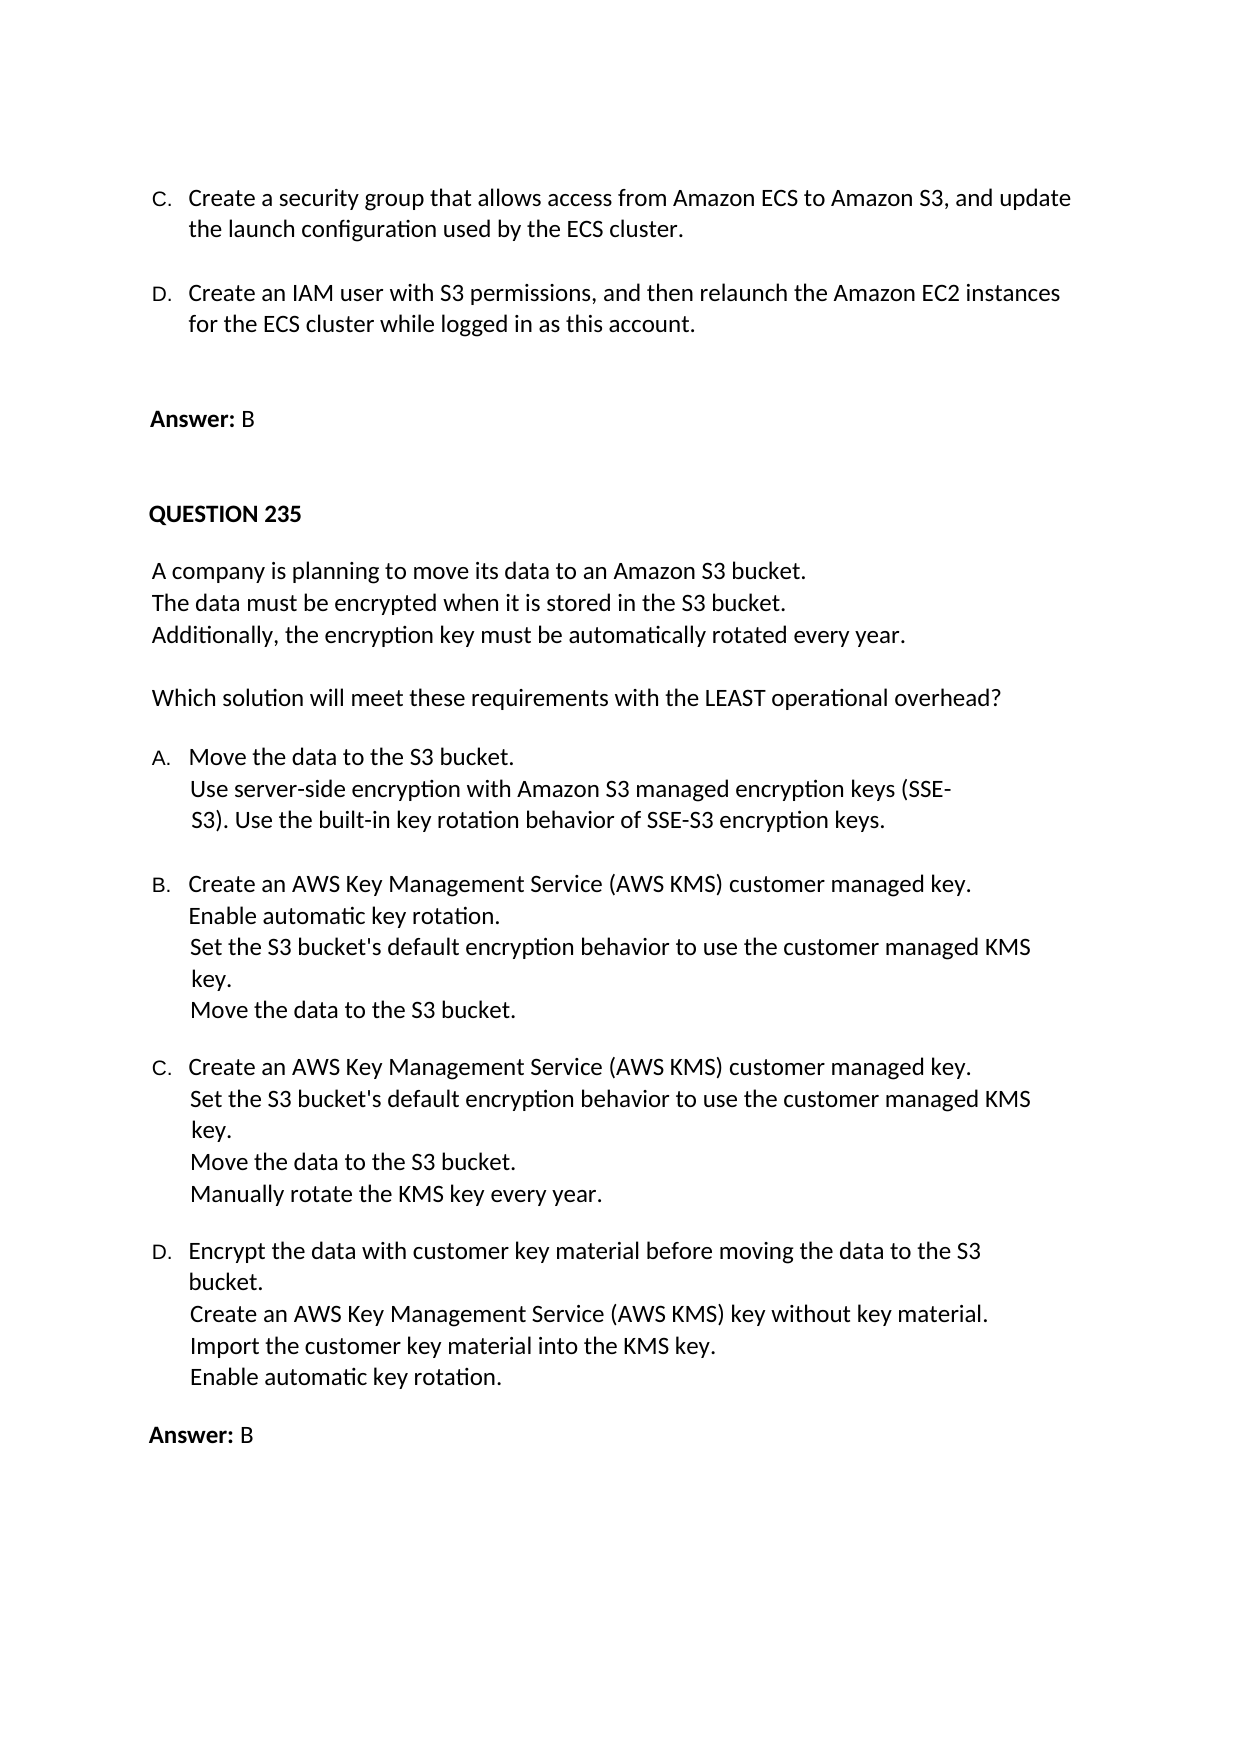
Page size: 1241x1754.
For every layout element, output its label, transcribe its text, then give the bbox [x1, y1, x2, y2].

list Create an AWS Key Management Service (AWS KMS) customer managed key. [152, 868, 1061, 898]
list Move the data to the S3 bucket. [152, 741, 1061, 772]
text Answer: B [148, 1419, 335, 1450]
text Answer: B [150, 403, 1061, 434]
text QUESTION 235 [148, 499, 335, 529]
text Enable automatic key rotation. [190, 1362, 730, 1392]
text Use server-side encryption with Amazon S3 managed encryption keys (SSE-S3). Use the built-in key rotation behavior of SSE-S3 encryption keys. [190, 773, 977, 835]
text Create an AWS Key Management Service (AWS KMS) key without key material. [190, 1298, 1061, 1328]
text Which solution will meet these requirements with the LEAST operational overhead? [152, 682, 1061, 713]
text Move the data to the S3 bucket. [190, 1146, 1061, 1177]
text Import the customer key material into the KMS key. [190, 1330, 730, 1360]
text Additionally, the encryption key must be automatically rotated every year. [152, 619, 1061, 649]
text Manually rotate the KMS key every year. [190, 1178, 1061, 1209]
list Create an AWS Key Management Service (AWS KMS) customer managed key. [152, 1051, 1061, 1082]
text Enable automatic key rotation. [188, 900, 1061, 930]
list Create an IAM user with S3 permissions, and then relaunch the Amazon EC2 instances for the ECS cluster while logged in as this account. [152, 277, 1090, 338]
text Set the S3 bucket's default encryption behavior to use the customer managed KMS key. [190, 1083, 1061, 1145]
list Encrypt the data with customer key material before moving the data to the S3 bucket. [152, 1235, 1061, 1297]
list Create a security group that allows access from Amazon ECS to Amazon S3, and update the launch configuration used by the ECS cluster. [152, 182, 1090, 244]
text Move the data to the S3 bucket. [190, 995, 1061, 1025]
text The data must be encrypted when it is stored in the S3 bucket. [152, 587, 1061, 618]
text A company is planning to move its data to an Amazon S3 bucket. [152, 555, 1061, 586]
text Set the S3 bucket's default encryption behavior to use the customer managed KMS key. [190, 932, 1061, 993]
